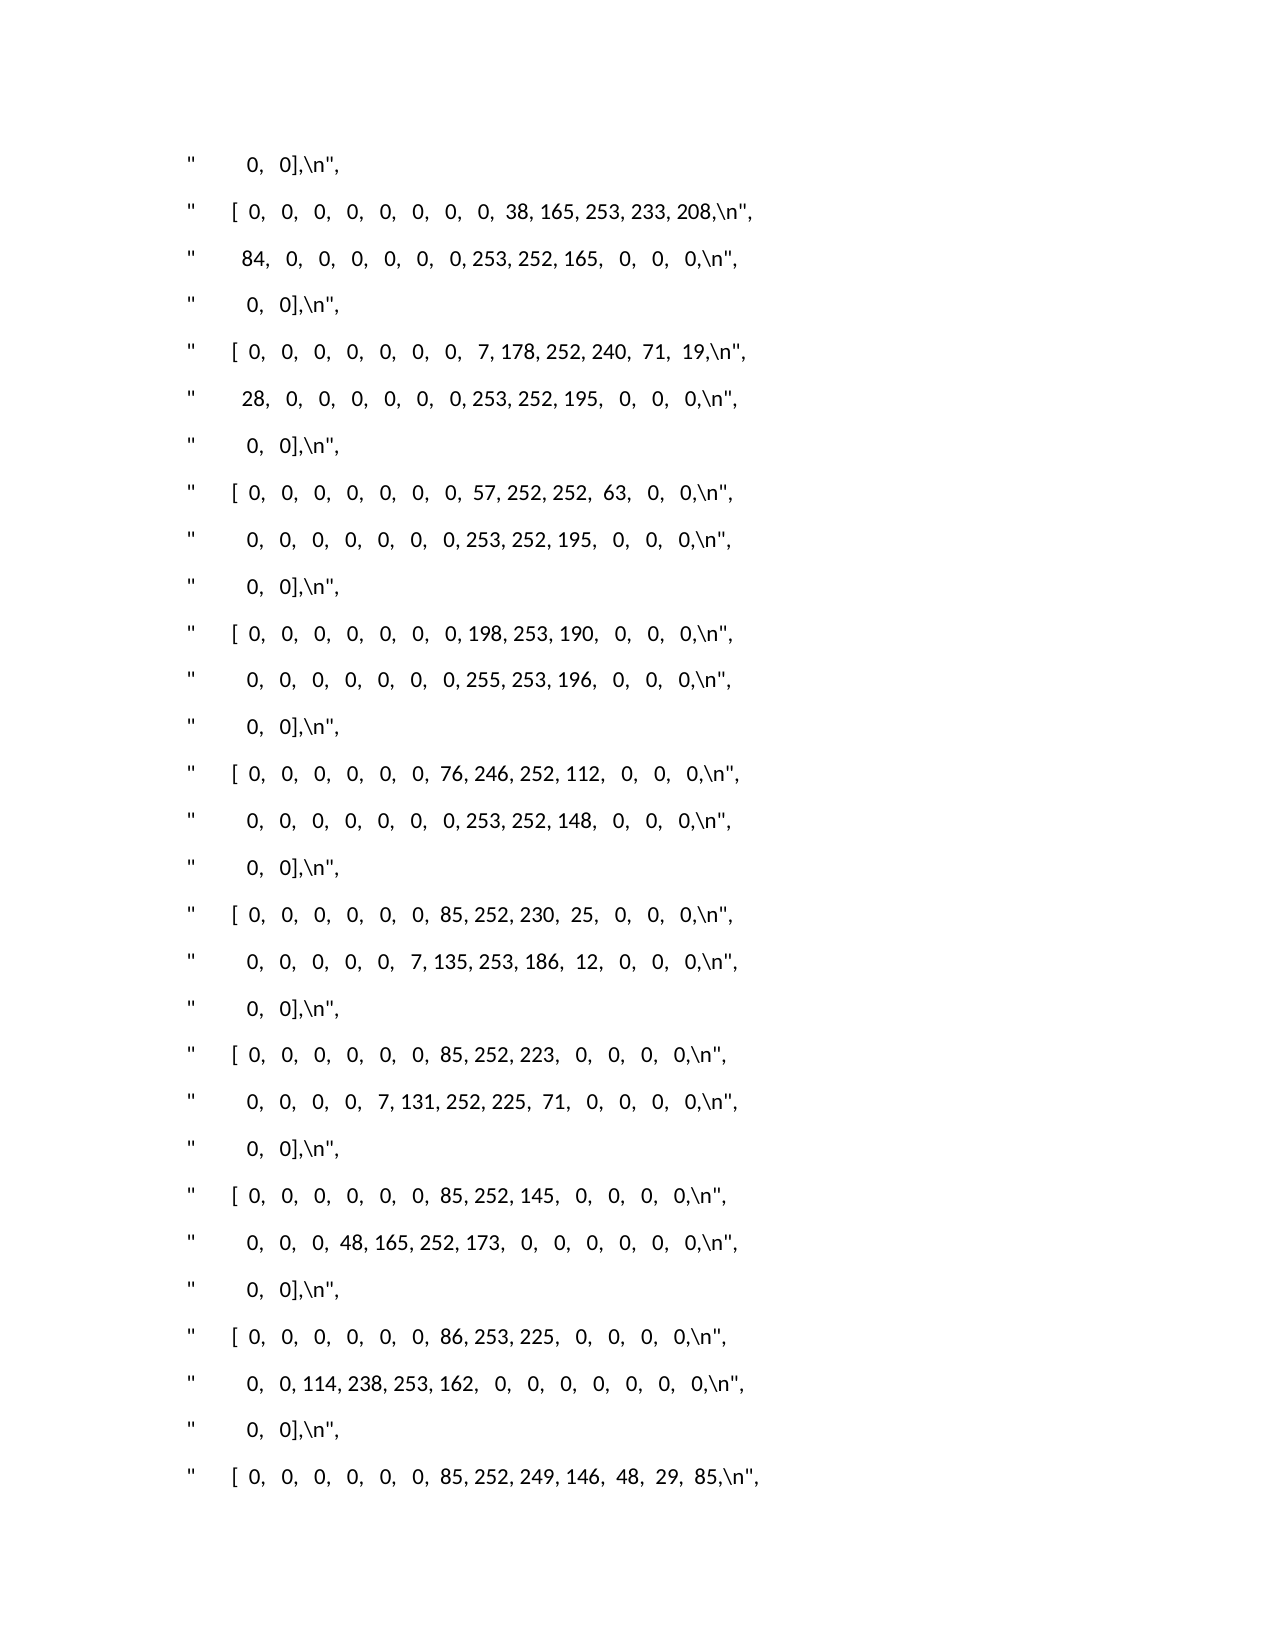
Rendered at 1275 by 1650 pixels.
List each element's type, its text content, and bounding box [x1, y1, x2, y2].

text " 0, 0],\n", [150, 994, 1125, 1022]
text " [ 0, 0, 0, 0, 0, 0, 0, 57, 252, 252, 63, 0, 0,\n", [150, 478, 1125, 506]
text " 0, 0],\n", [150, 1416, 1125, 1444]
text " [ 0, 0, 0, 0, 0, 0, 0, 0, 38, 165, 253, 233, 208,\n", [150, 197, 1125, 225]
text " [ 0, 0, 0, 0, 0, 0, 0, 198, 253, 190, 0, 0, 0,\n", [150, 619, 1125, 647]
text " [ 0, 0, 0, 0, 0, 0, 76, 246, 252, 112, 0, 0, 0,\n", [150, 759, 1125, 787]
text " [ 0, 0, 0, 0, 0, 0, 0, 7, 178, 252, 240, 71, 19,\n", [150, 337, 1125, 366]
text " 84, 0, 0, 0, 0, 0, 0, 253, 252, 165, 0, 0, 0,\n", [150, 244, 1125, 272]
text " 0, 0, 0, 0, 0, 7, 135, 253, 186, 12, 0, 0, 0,\n", [150, 947, 1125, 975]
text " 0, 0],\n", [150, 150, 1125, 178]
text " 0, 0, 114, 238, 253, 162, 0, 0, 0, 0, 0, 0, 0,\n", [150, 1369, 1125, 1397]
text " [ 0, 0, 0, 0, 0, 0, 86, 253, 225, 0, 0, 0, 0,\n", [150, 1322, 1125, 1350]
text " [ 0, 0, 0, 0, 0, 0, 85, 252, 223, 0, 0, 0, 0,\n", [150, 1041, 1125, 1069]
text " 0, 0],\n", [150, 1134, 1125, 1162]
text " 0, 0, 0, 0, 0, 0, 0, 253, 252, 148, 0, 0, 0,\n", [150, 806, 1125, 834]
text " 0, 0, 0, 0, 0, 0, 0, 253, 252, 195, 0, 0, 0,\n", [150, 525, 1125, 553]
text " [ 0, 0, 0, 0, 0, 0, 85, 252, 230, 25, 0, 0, 0,\n", [150, 900, 1125, 928]
text " [ 0, 0, 0, 0, 0, 0, 85, 252, 249, 146, 48, 29, 85,\n", [150, 1462, 1125, 1491]
text " 0, 0, 0, 0, 7, 131, 252, 225, 71, 0, 0, 0, 0,\n", [150, 1087, 1125, 1116]
text " 0, 0],\n", [150, 712, 1125, 741]
text " 0, 0],\n", [150, 572, 1125, 600]
text " 0, 0, 0, 0, 0, 0, 0, 255, 253, 196, 0, 0, 0,\n", [150, 666, 1125, 694]
text " 0, 0],\n", [150, 853, 1125, 881]
text " 0, 0, 0, 48, 165, 252, 173, 0, 0, 0, 0, 0, 0,\n", [150, 1228, 1125, 1256]
text " 0, 0],\n", [150, 1275, 1125, 1303]
text " 28, 0, 0, 0, 0, 0, 0, 253, 252, 195, 0, 0, 0,\n", [150, 384, 1125, 412]
text " 0, 0],\n", [150, 291, 1125, 319]
text " 0, 0],\n", [150, 431, 1125, 459]
text " [ 0, 0, 0, 0, 0, 0, 85, 252, 145, 0, 0, 0, 0,\n", [150, 1181, 1125, 1209]
